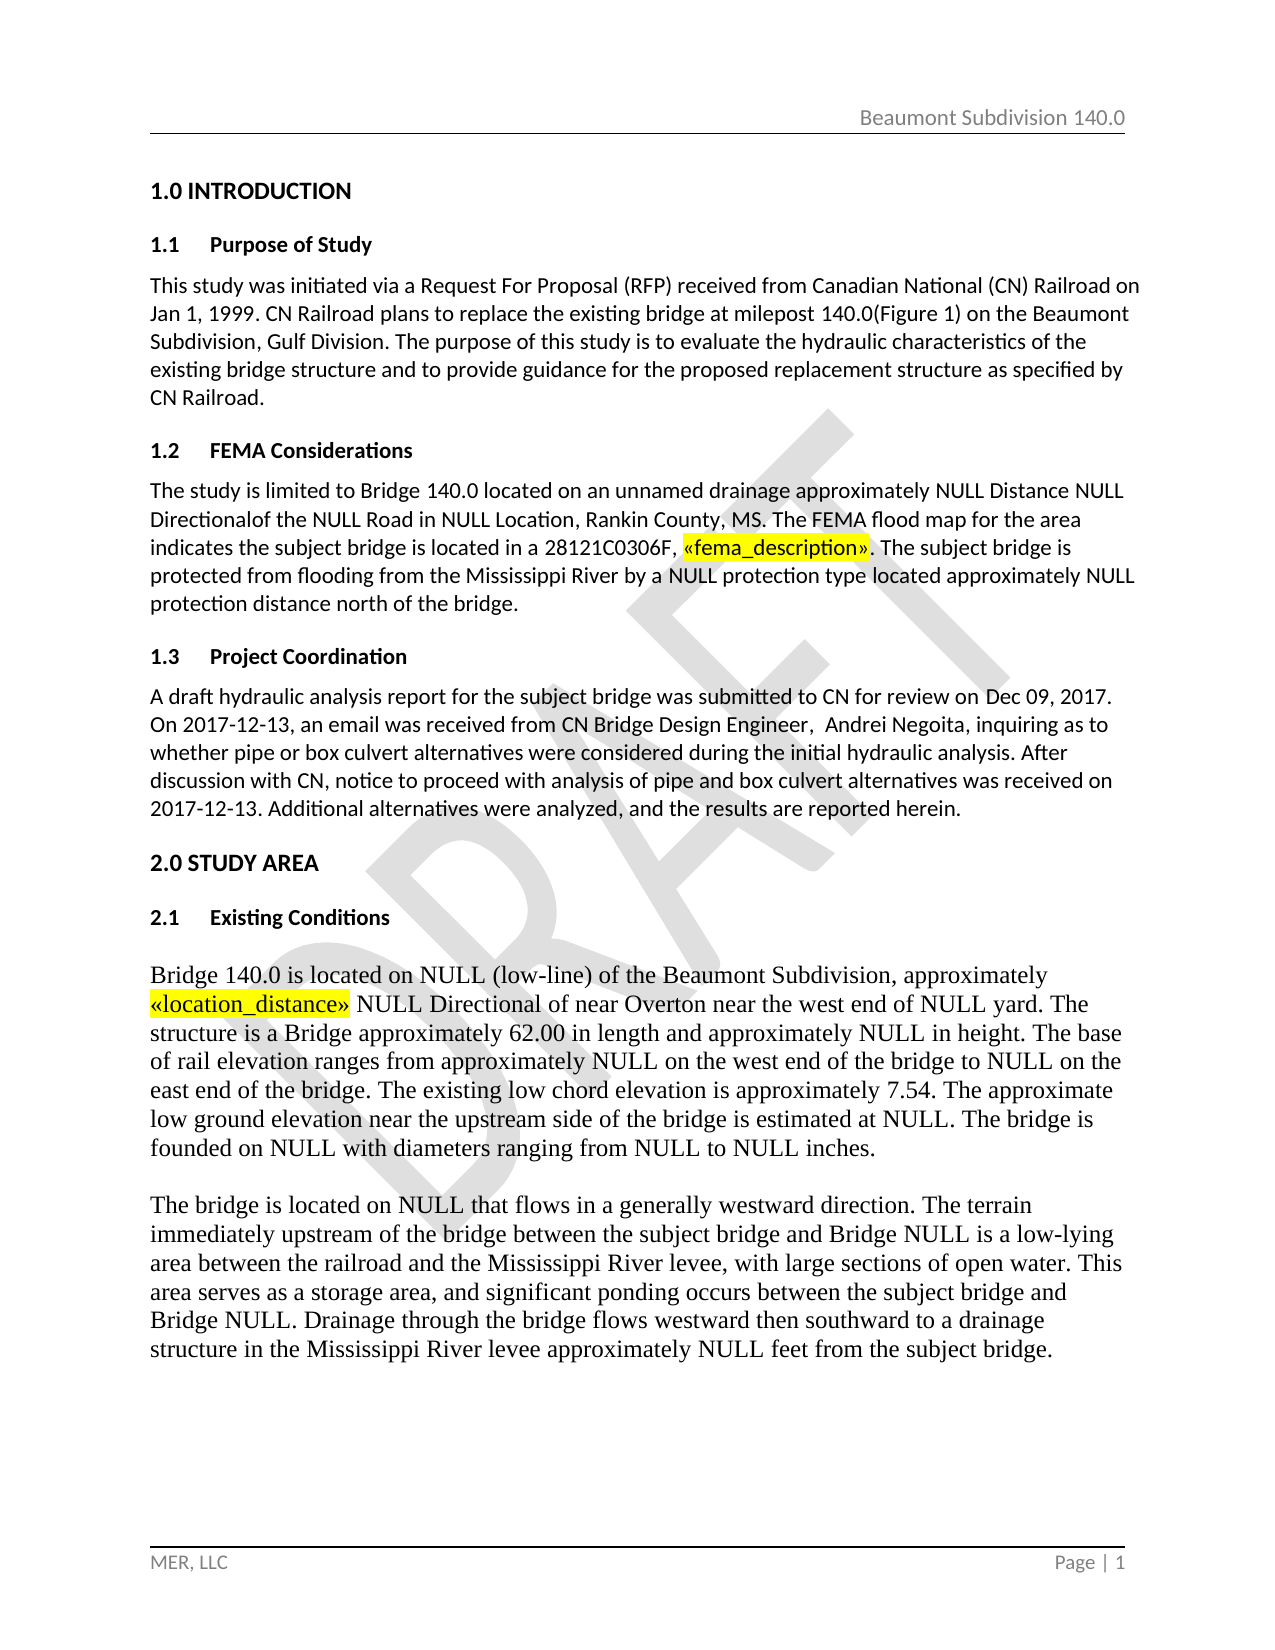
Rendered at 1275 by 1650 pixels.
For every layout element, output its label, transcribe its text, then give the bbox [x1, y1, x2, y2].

subtitle STUDY AREA [150, 847, 1125, 878]
subtitle Purpose of Study [150, 231, 1125, 258]
subtitle Existing Conditions [150, 903, 1125, 931]
text Bridge 140.0 is located on NULL (low-line) of the Beaumont Subdivision, approximately «location_distance» NULL Directional of near Overton near the west end of NULL yard. The structure is a Bridge approximately 62.00 in length and approximately NULL in height. The base of rail elevation ranges from approximately NULL on the west end of the bridge to NULL on the east end of the bridge. The existing low chord elevation is approximately 7.54. The approximate low ground elevation near the upstream side of the bridge is estimated at NULL. The bridge is founded on NULL with diameters ranging from NULL to NULL inches. [150, 960, 1125, 1161]
text A draft hydraulic analysis report for the subject bridge was submitted to CN for review on . On , an email was received from Bridge Design Engineer, , inquiring as to whether pipe or box culvert alternatives were considered during the initial hydraulic analysis. After discussion with , notice to proceed with analysis of pipe and box culvert alternatives was received on . Additional alternatives were analyzed, and the results are reported herein. [150, 682, 1144, 822]
subtitle Project Coordination [150, 642, 1125, 670]
subtitle FEMA Considerations [150, 436, 1125, 464]
text The bridge is located on NULL that flows in a generally westward direction. The terrain immediately upstream of the bridge between the subject bridge and Bridge NULL is a low-lying area between the railroad and the Mississippi River levee, with large sections of open water. This area serves as a storage area, and significant ponding occurs between the subject bridge and Bridge NULL. Drainage through the bridge flows westward then southward to a drainage structure in the Mississippi River levee approximately NULL feet from the subject bridge. [150, 1191, 1125, 1363]
text This study was initiated via a Request For Proposal (RFP) received from Canadian National (CN) Railroad on . plans to replace the existing bridge at milepost (Figure 1) on the , . The purpose of this study is to evaluate the hydraulic characteristics of the existing bridge structure and to provide guidance for the proposed replacement structure as specified by CN Railroad. [150, 271, 1144, 411]
subtitle INTRODUCTION [150, 175, 1125, 206]
text The study is limited to Bridge located on an unnamed drainage approximately NULL Directionalof the in , , . The FEMA flood map for the area indicates the subject bridge is located in a , «fema_description». The subject bridge is protected from flooding from the Mississippi River by a located approximately north of the bridge. [150, 477, 1144, 617]
